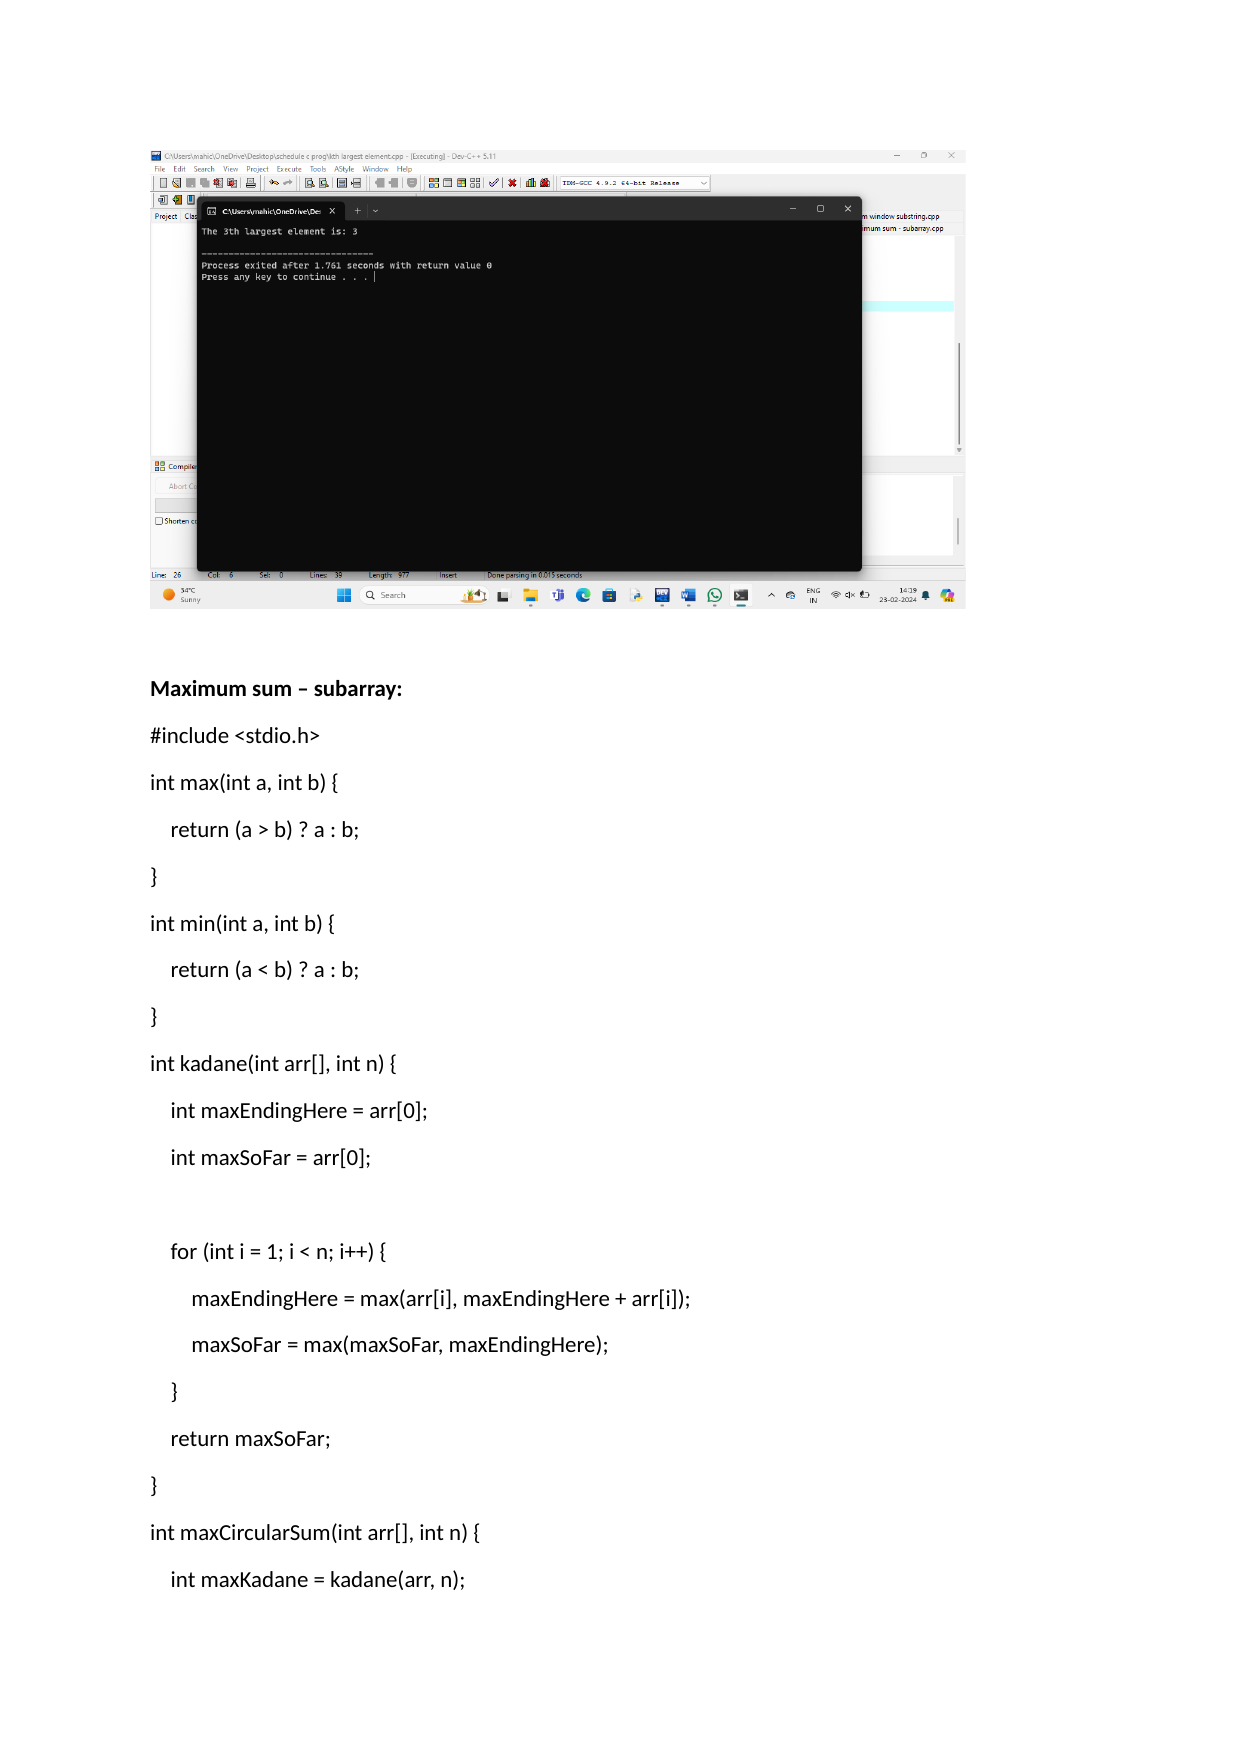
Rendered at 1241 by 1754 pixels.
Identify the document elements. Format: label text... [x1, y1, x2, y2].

text return (a > b) ? a : b; [150, 815, 1090, 843]
text maxSoFar = max(maxSoFar, maxEndingHere); [150, 1331, 1090, 1359]
text for (int i = 1; i < n; i++) { [150, 1237, 1090, 1265]
text #include <stdio.h> [150, 721, 1090, 749]
text return (a < b) ? a : b; [150, 956, 1090, 984]
text int maxEndingHere = arr[0]; [150, 1096, 1090, 1124]
text Maximum sum – subarray: [150, 674, 1090, 702]
text int max(int a, int b) { [150, 768, 1090, 796]
text int maxKadane = kadane(arr, n); [150, 1565, 1090, 1593]
text maxEndingHere = max(arr[i], maxEndingHere + arr[i]); [150, 1284, 1090, 1312]
picture [150, 150, 966, 609]
text } [150, 1471, 1090, 1499]
text } [150, 1377, 1090, 1406]
text int min(int a, int b) { [150, 909, 1090, 937]
text int maxCircularSum(int arr[], int n) { [150, 1518, 1090, 1546]
text return maxSoFar; [150, 1424, 1090, 1452]
text } [150, 862, 1090, 890]
text int kadane(int arr[], int n) { [150, 1049, 1090, 1077]
text int maxSoFar = arr[0]; [150, 1143, 1090, 1171]
text } [150, 1002, 1090, 1031]
